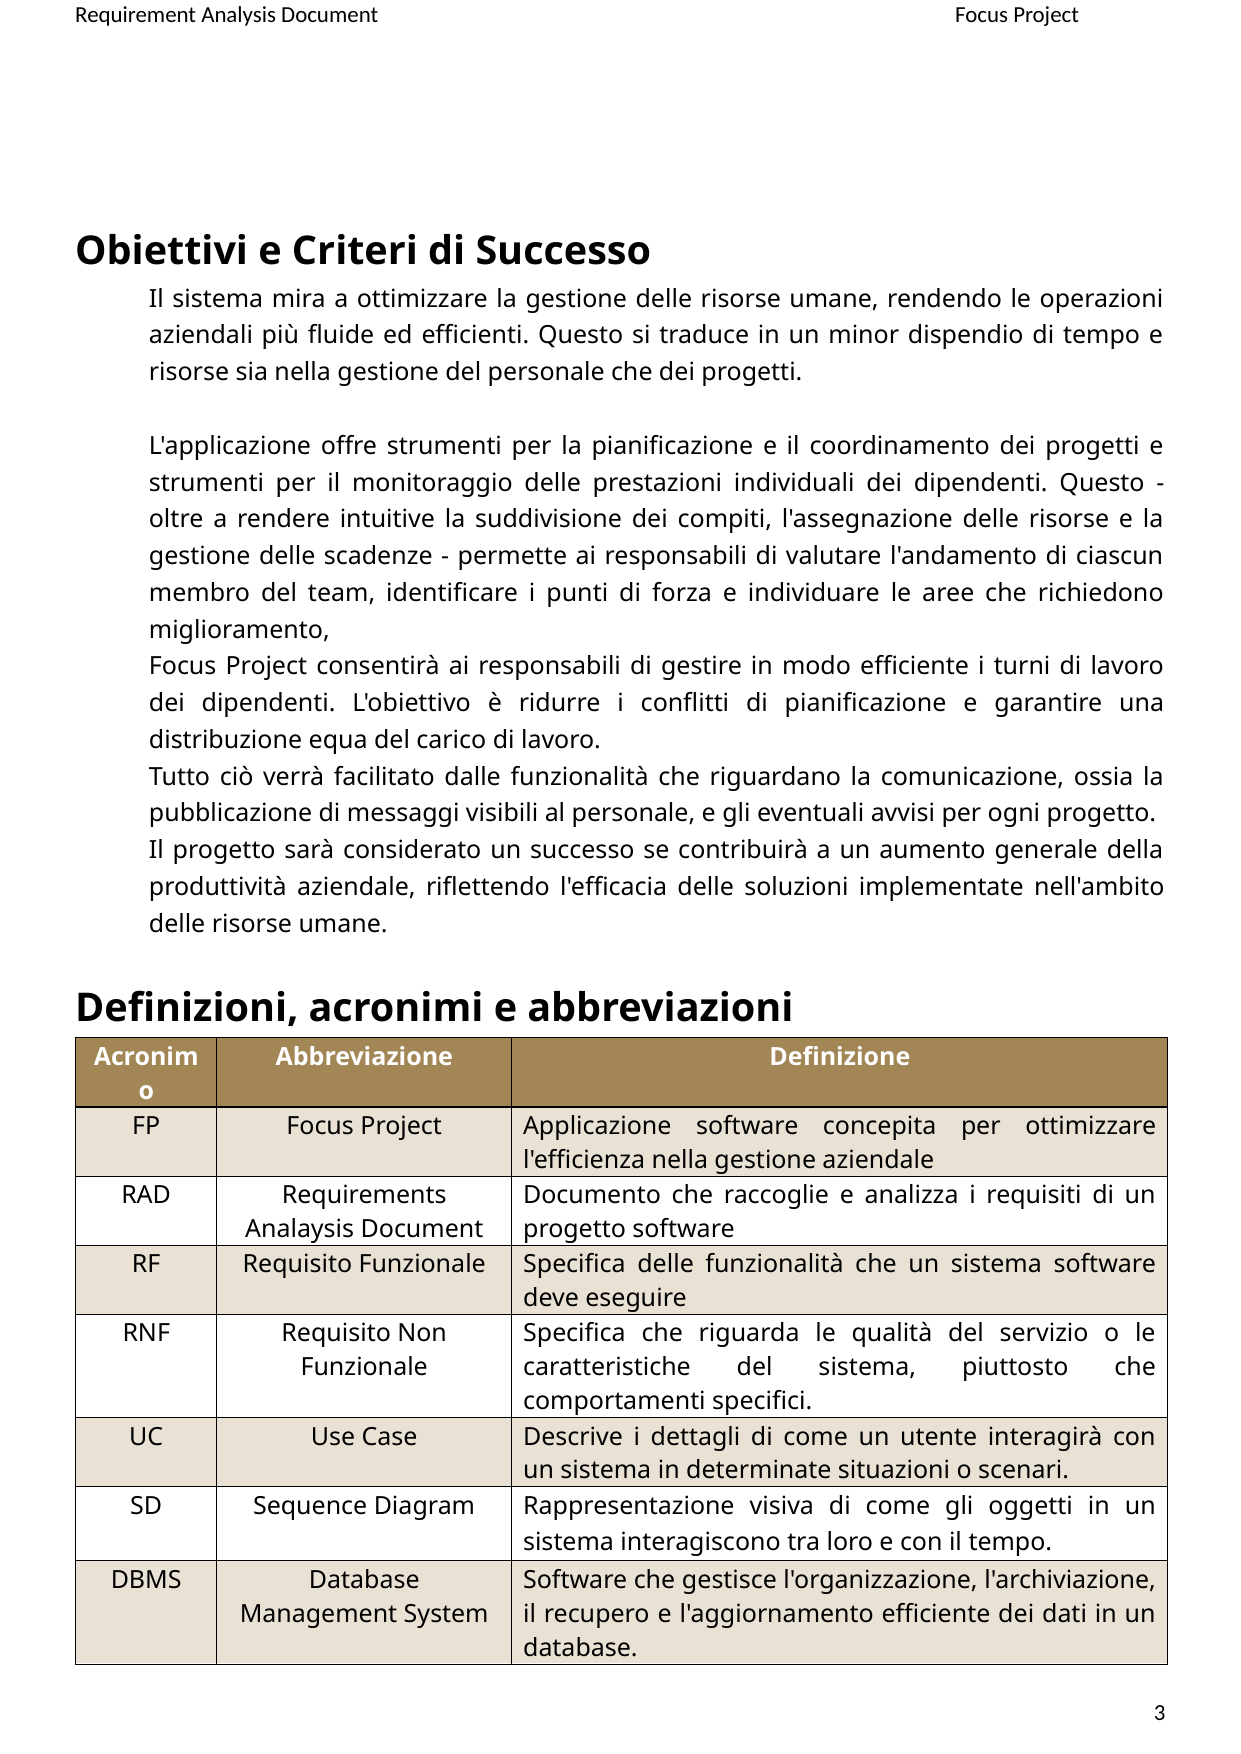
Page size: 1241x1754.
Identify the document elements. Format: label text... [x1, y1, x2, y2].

text Il sistema mira a ottimizzare la gestione delle risorse umane, rendendo le operazioni aziendali più fluide ed efficienti. Questo si traduce in un minor dispendio di tempo e risorse sia nella gestione del personale che dei progetti. [149, 280, 1165, 388]
text L'applicazione offre strumenti per la pianificazione e il coordinamento dei progetti e strumenti per il monitoraggio delle prestazioni individuali dei dipendenti. Questo - oltre a rendere intuitive la suddivisione dei compiti, l'assegnazione delle risorse e la gestione delle scadenze - permette ai responsabili di valutare l'andamento di ciascun membro del team, identificare i punti di forza e individuare le aree che richiedono miglioramento, [149, 427, 1165, 645]
table_cell UC [76, 1418, 216, 1486]
table_cell Applicazione software concepita per ottimizzare l'efficienza nella gestione aziendale [512, 1108, 1167, 1176]
table_cell Descrive i dettagli di come un utente interagirà con un sistema in determinate situazioni o scenari. [512, 1418, 1167, 1486]
table_cell RAD [76, 1177, 216, 1245]
text Obiettivi e Criteri di Successo [75, 222, 1165, 276]
table_cell Database Management System [217, 1561, 511, 1663]
text Focus Project consentirà ai responsabili di gestire in modo efficiente i turni di lavoro dei dipendenti. L'obiettivo è ridurre i conflitti di pianificazione e garantire una distribuzione equa del carico di lavoro. [149, 648, 1165, 756]
table_cell Specifica che riguarda le qualità del servizio o le caratteristiche del sistema, piuttosto che comportamenti specifici. [512, 1315, 1167, 1417]
table_cell Documento che raccoglie e analizza i requisiti di un progetto software [512, 1177, 1167, 1245]
table_cell Sequence Diagram [217, 1487, 511, 1560]
table_cell Specifica delle funzionalità che un sistema software deve eseguire [512, 1246, 1167, 1314]
table_cell DBMS [76, 1561, 216, 1663]
table_cell RNF [76, 1315, 216, 1417]
table_cell FP [76, 1108, 216, 1176]
text Il progetto sarà considerato un successo se contribuirà a un aumento generale della produttività aziendale, riflettendo l'efficacia delle soluzioni implementate nell'ambito delle risorse umane. [149, 832, 1165, 939]
table_cell Requisito Funzionale [217, 1246, 511, 1314]
table_header Acronimo [76, 1038, 216, 1106]
table_cell Software che gestisce l'organizzazione, l'archiviazione, il recupero e l'aggiornamento efficiente dei dati in un database. [512, 1561, 1167, 1663]
text Definizioni, acronimi e abbreviazioni [75, 979, 1165, 1033]
table_cell Use Case [217, 1418, 511, 1486]
table_cell RF [76, 1246, 216, 1314]
table_header Definizione [512, 1038, 1167, 1106]
table_cell Requisito Non Funzionale [217, 1315, 511, 1417]
table_cell Requirements Analaysis Document [217, 1177, 511, 1245]
text Tutto ciò verrà facilitato dalle funzionalità che riguardano la comunicazione, ossia la pubblicazione di messaggi visibili al personale, e gli eventuali avvisi per ogni progetto. [149, 758, 1165, 829]
table_cell Focus Project [217, 1108, 511, 1176]
table_cell Rappresentazione visiva di come gli oggetti in un sistema interagiscono tra loro e con il tempo. [512, 1487, 1167, 1560]
table_header Abbreviazione [217, 1038, 511, 1106]
table_cell SD [76, 1487, 216, 1560]
